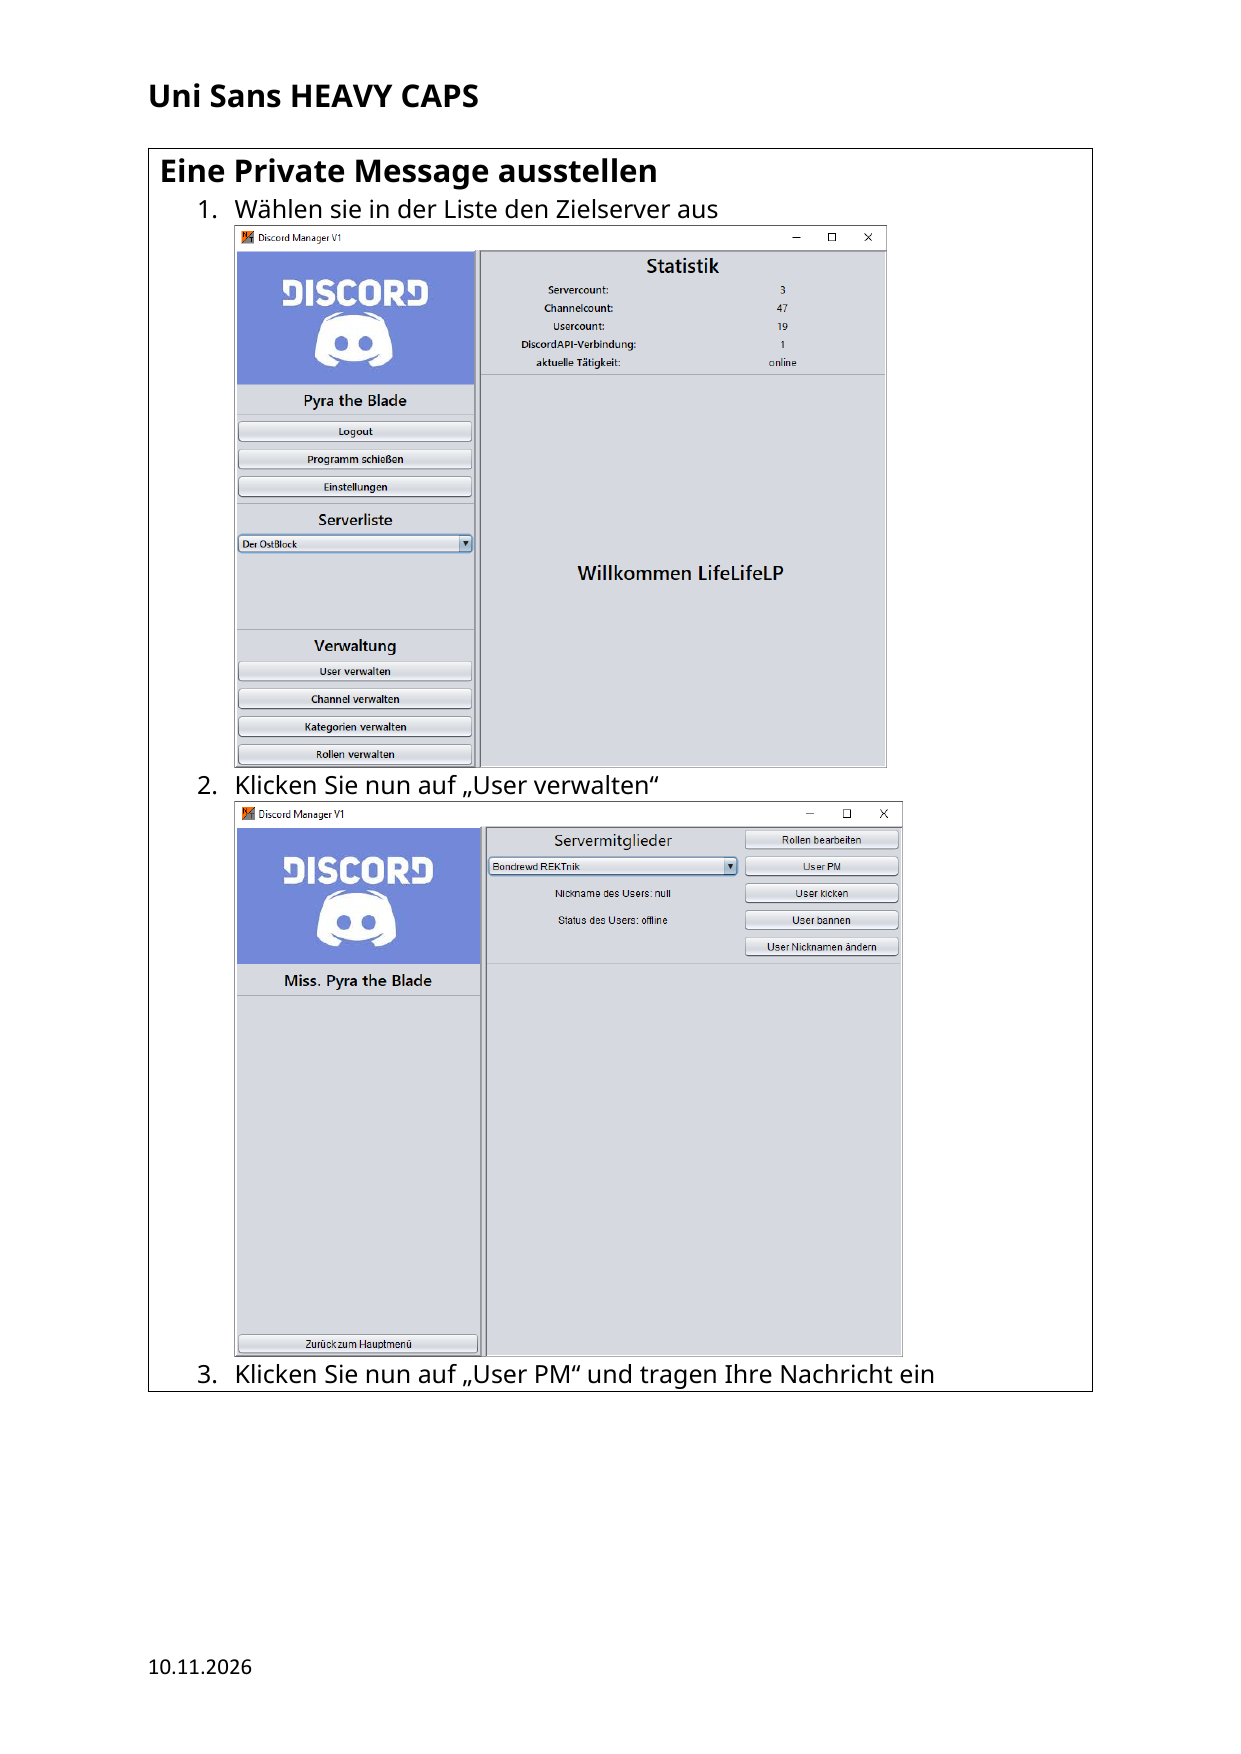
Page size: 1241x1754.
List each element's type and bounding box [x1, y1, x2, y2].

table_header [149, 149, 1092, 1391]
picture [234, 225, 887, 768]
picture [234, 801, 903, 1357]
